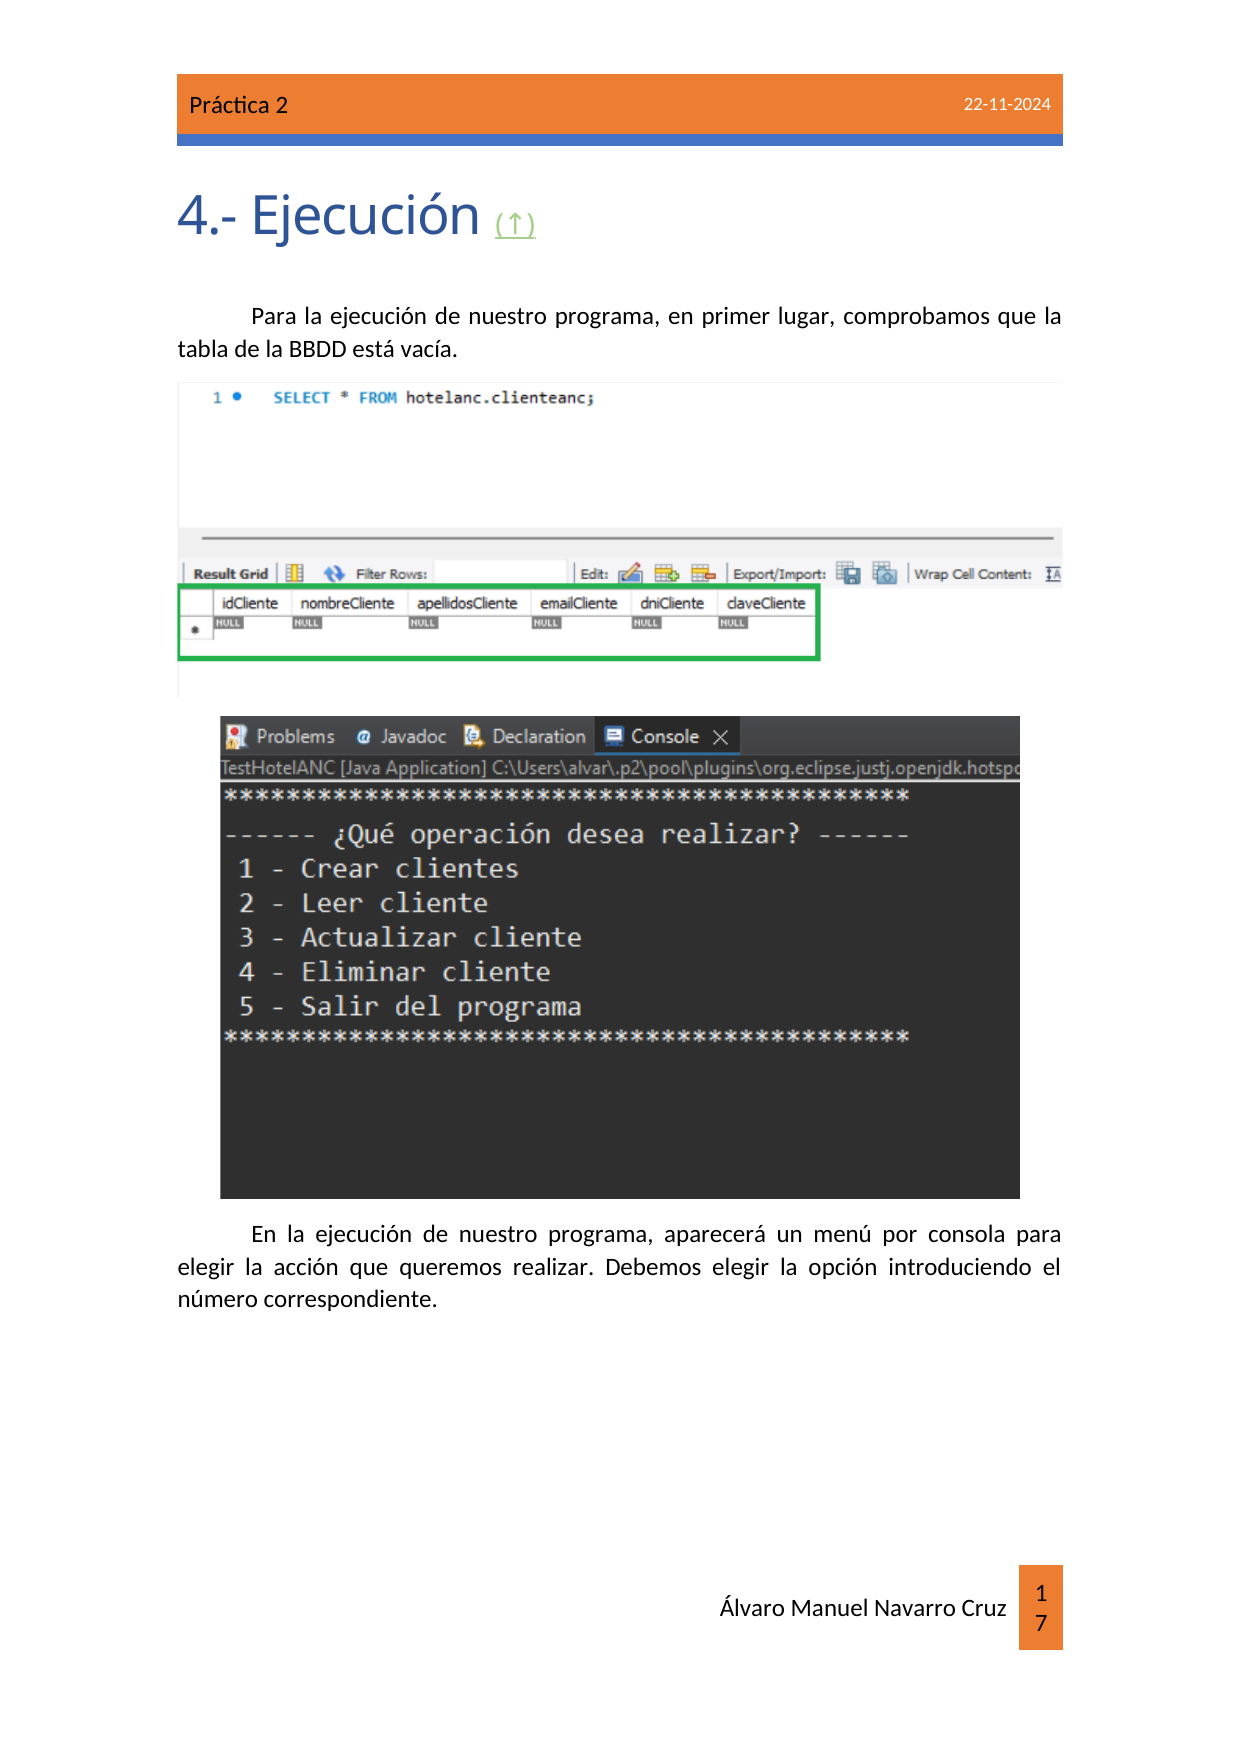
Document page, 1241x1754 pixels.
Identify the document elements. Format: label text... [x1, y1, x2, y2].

picture [177, 382, 1063, 697]
title 4.- Ejecución (↑) [177, 177, 1063, 251]
picture [220, 716, 1020, 1199]
text En la ejecución de nuestro programa, aparecerá un menú por consola para elegir la acción que queremos realizar. Debemos elegir la opción introduciendo el número correspondiente. [177, 1218, 1063, 1314]
text Para la ejecución de nuestro programa, en primer lugar, comprobamos que la tabla de la BBDD está vacía. [177, 300, 1063, 363]
